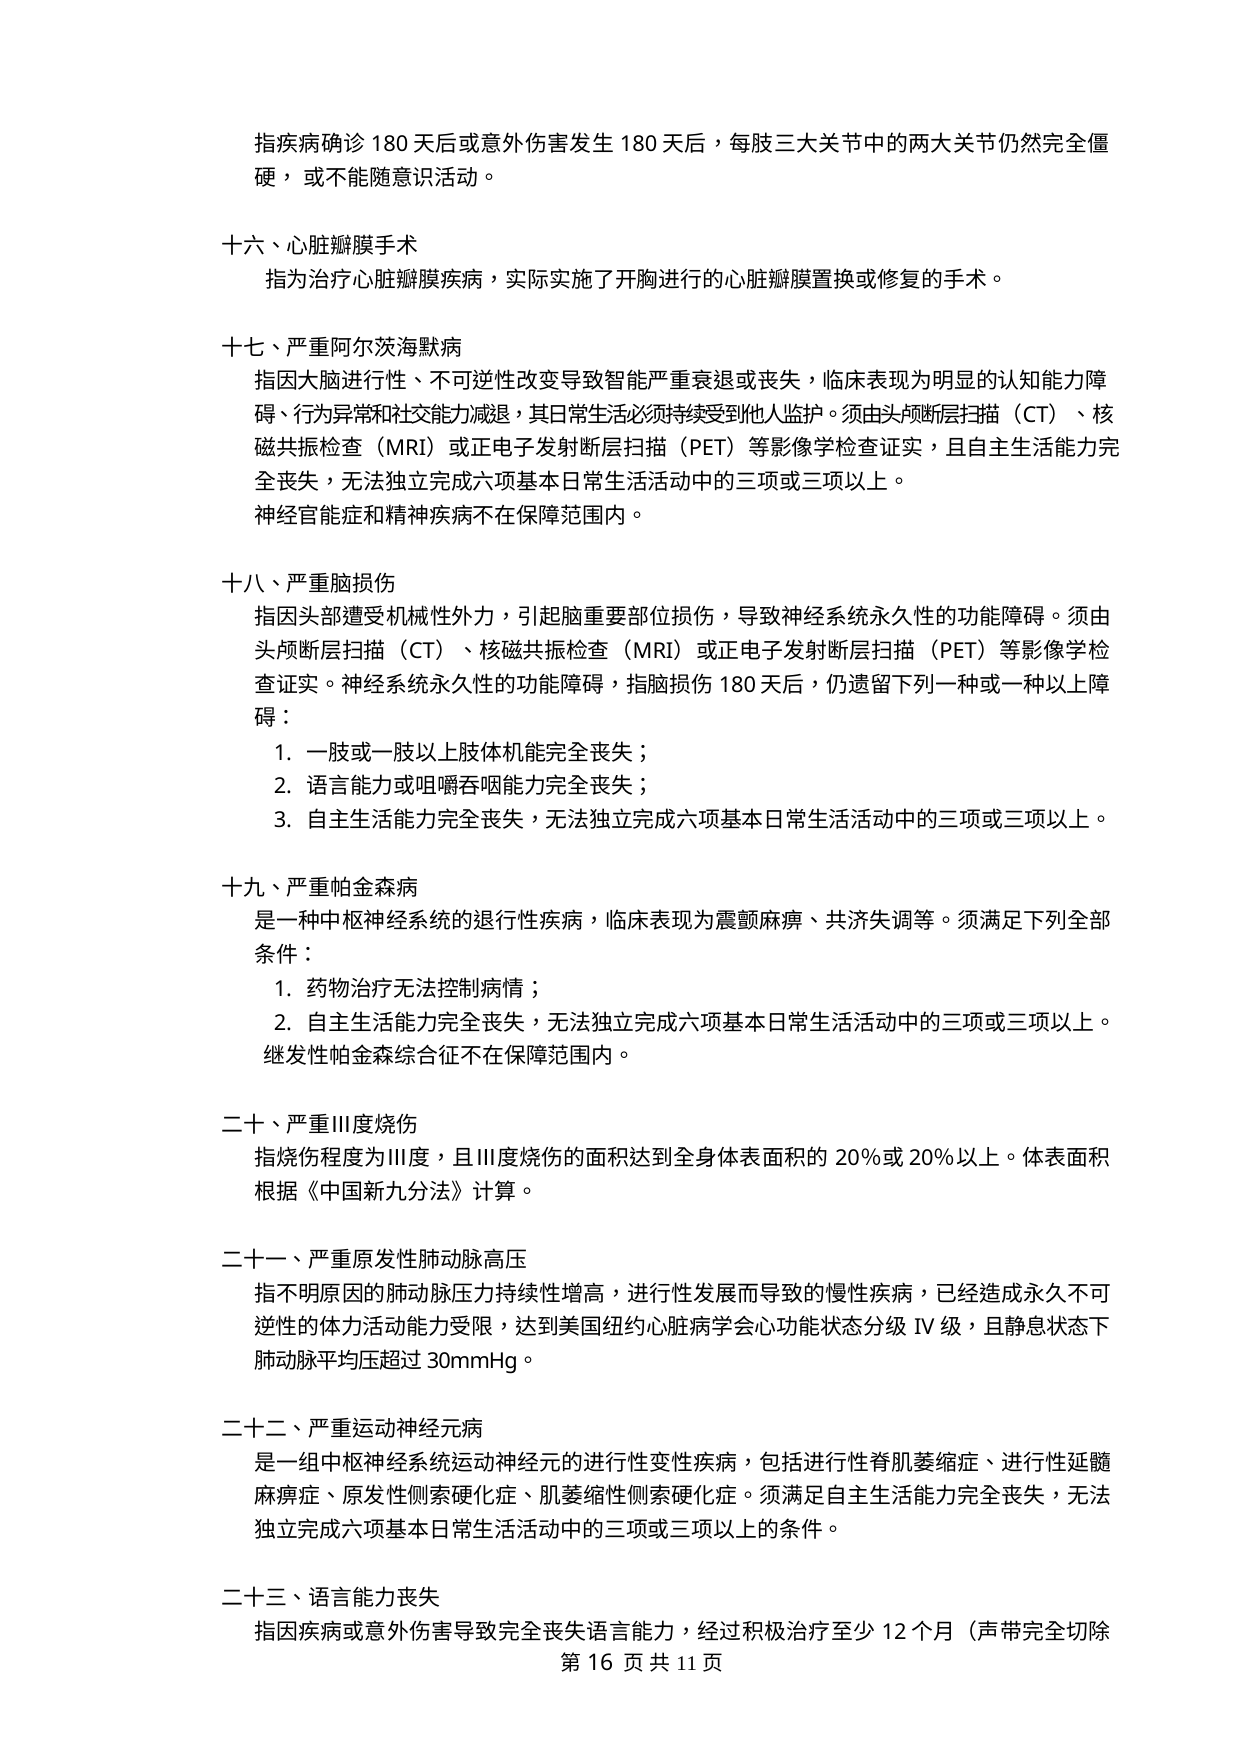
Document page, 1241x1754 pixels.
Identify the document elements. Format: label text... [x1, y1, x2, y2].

text 是一组中枢神经系统运动神经元的进行性变性疾病，包括进行性脊肌萎缩症、进行性延髓麻痹症、原发性侧索硬化症、肌萎缩性侧索硬化症。须满足自主生活能力完全丧失，无法独立完成六项基本日常生活活动中的三项或三项以上的条件。 [254, 1447, 1111, 1544]
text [254, 1616, 1111, 1646]
list 药物治疗无法控制病情； [263, 973, 1132, 1003]
text 指为治疗心脏瓣膜疾病，实际实施了开胸进行的心脏瓣膜置换或修复的手术。 [265, 264, 1132, 294]
text 二十、严重Ⅲ度烧伤 [221, 1108, 1132, 1138]
text 二十二、严重运动神经元病 [221, 1413, 1132, 1443]
text 十九、严重帕金森病 [221, 871, 1132, 901]
list 一肢或一肢以上肢体机能完全丧失； [273, 737, 1132, 766]
list 自主生活能力完全丧失，无法独立完成六项基本日常生活活动中的三项或三项以上。继发性帕金森综合征不在保障范围内。 [263, 1007, 1116, 1070]
text 指因大脑进行性、不可逆性改变导致智能严重衰退或丧失，临床表现为明显的认知能力障碍、行为异常和社交能力减退，其日常生活必须持续受到他人监护。须由头颅断层扫描（CT）、核磁共振检查（MRI）或正电子发射断层扫描（PET）等影像学检查证实，且自主生活能力完全丧失，无法独立完成六项基本日常生活活动中的三项或三项以上。 [254, 365, 1122, 496]
text 十七、严重阿尔茨海默病 [221, 331, 1132, 361]
text 是一种中枢神经系统的退行性疾病，临床表现为震颤麻痹、共济失调等。须满足下列全部条件： [254, 905, 1111, 968]
text 指不明原因的肺动脉压力持续性增高，进行性发展而导致的慢性疾病，已经造成永久不可逆性的体力活动能力受限，达到美国纽约心脏病学会心功能状态分级IV 级，且静息状态下肺动脉平均压超过30mmHg。 [254, 1278, 1111, 1375]
list 自主生活能力完全丧失，无法独立完成六项基本日常生活活动中的三项或三项以上。 [273, 804, 1132, 834]
list 语言能力或咀嚼吞咽能力完全丧失； [273, 770, 1132, 800]
text 二十一、严重原发性肺动脉高压 [221, 1244, 1132, 1274]
text 指烧伤程度为Ⅲ度，且Ⅲ度烧伤的面积达到全身体表面积的20％或20％以上。体表面积根据《中国新九分法》计算。 [254, 1142, 1111, 1206]
text 十六、心脏瓣膜手术 [221, 230, 1132, 260]
text 指因头部遭受机械性外力，引起脑重要部位损伤，导致神经系统永久性的功能障碍。须由头颅断层扫描（CT）、核磁共振检查（MRI）或正电子发射断层扫描（PET）等影像学检查证实。神经系统永久性的功能障碍，指脑损伤180天后，仍遗留下列一种或一种以上障碍： [254, 601, 1111, 732]
text 指疾病确诊180天后或意外伤害发生180天后，每肢三大关节中的两大关节仍然完全僵硬， 或不能随意识活动。 [254, 128, 1111, 192]
text 二十三、语言能力丧失 [221, 1582, 1132, 1612]
text 十八、严重脑损伤 [221, 568, 1132, 598]
text 神经官能症和精神疾病不在保障范围内。 [254, 500, 1132, 530]
